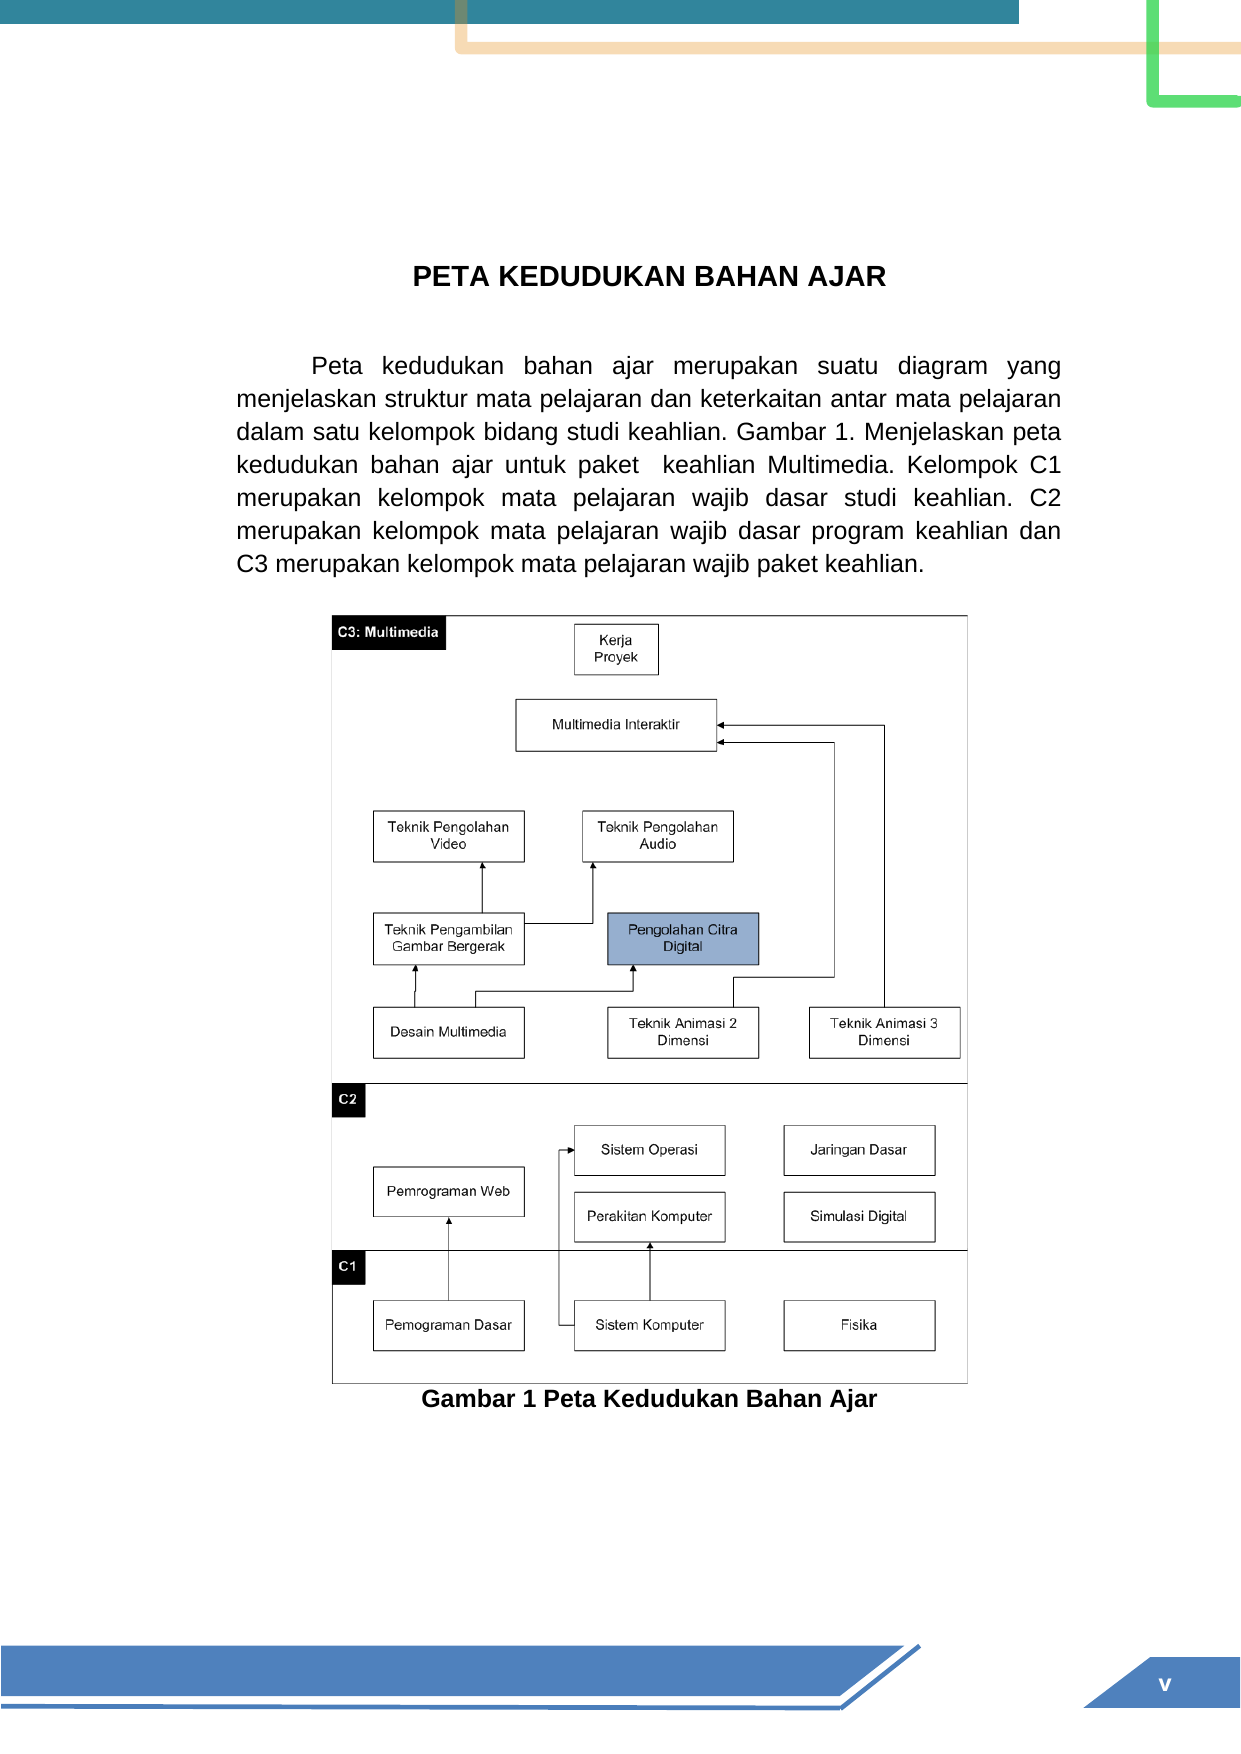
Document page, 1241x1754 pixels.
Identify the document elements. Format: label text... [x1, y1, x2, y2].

picture [331, 615, 968, 1384]
subtitle PETA KEDUDUKAN BAHAN AJAR [236, 259, 1063, 293]
text Gambar 1 Peta Kedudukan Bahan Ajar [236, 1384, 1063, 1412]
text Peta kedudukan bahan ajar merupakan suatu diagram yang menjelaskan struktur mata pelajaran dan keterkaitan antar mata pelajaran dalam satu kelompok bidang studi keahlian. Gambar 1. Menjelaskan peta kedudukan bahan ajar untuk paket keahlian Multimedia. Kelompok C1 merupakan kelompok mata pelajaran wajib dasar studi keahlian. C2 merupakan kelompok mata pelajaran wajib dasar program keahlian dan C3 merupakan kelompok mata pelajaran wajib paket keahlian. [236, 351, 1063, 578]
